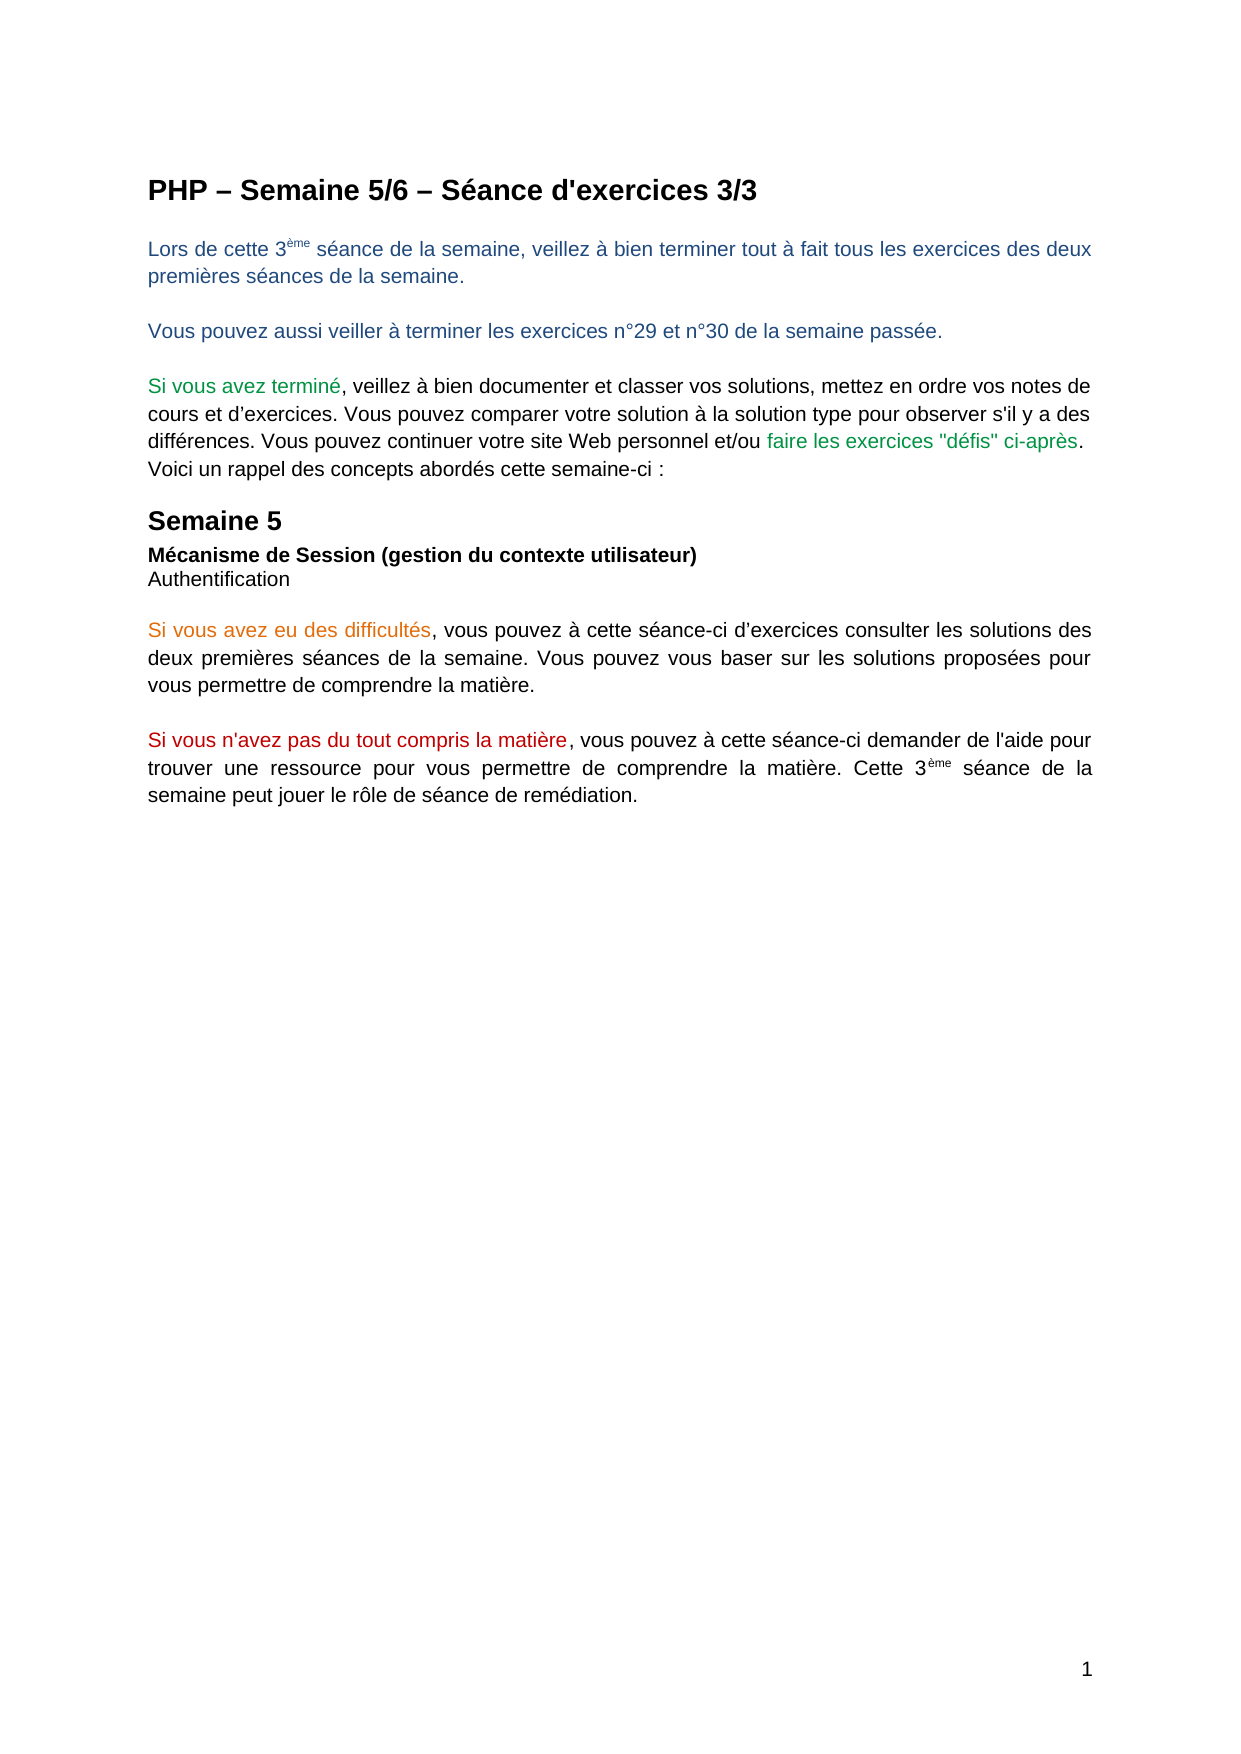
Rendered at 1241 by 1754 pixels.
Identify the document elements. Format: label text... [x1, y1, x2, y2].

text Si vous n'avez pas du tout compris la matière, vous pouvez à cette séance-ci demander de l'aide pour trouver une ressource pour vous permettre de comprendre la matière. Cette 3ème séance de la semaine peut jouer le rôle de séance de remédiation. [148, 728, 1093, 807]
text Mécanisme de Session (gestion du contexte utilisateur) Authentification [148, 543, 1093, 591]
text Si vous avez eu des difficultés, vous pouvez à cette séance-ci d’exercices consulter les solutions des deux premières séances de la semaine. Vous pouvez vous baser sur les solutions proposées pour vous permettre de comprendre la matière. [148, 618, 1093, 697]
text Si vous avez terminé, veillez à bien documenter et classer vos solutions, mettez en ordre vos notes de cours et d’exercices. Vous pouvez comparer votre solution à la solution type pour observer s'il y a des différences. Vous pouvez continuer votre site Web personnel et/ou faire les exercices "défis" ci-après. [148, 374, 1093, 453]
text Lors de cette 3ème séance de la semaine, veillez à bien terminer tout à fait tous les exercices des deux premières séances de la semaine. [148, 236, 1093, 288]
text Vous pouvez aussi veiller à terminer les exercices n°29 et n°30 de la semaine passée. [148, 319, 1093, 343]
subtitle PHP – Semaine 5/6 – Séance d'exercices 3/3 [148, 173, 1093, 206]
subtitle Semaine 5 [148, 505, 1093, 537]
text Voici un rappel des concepts abordés cette semaine-ci : [148, 456, 1093, 480]
